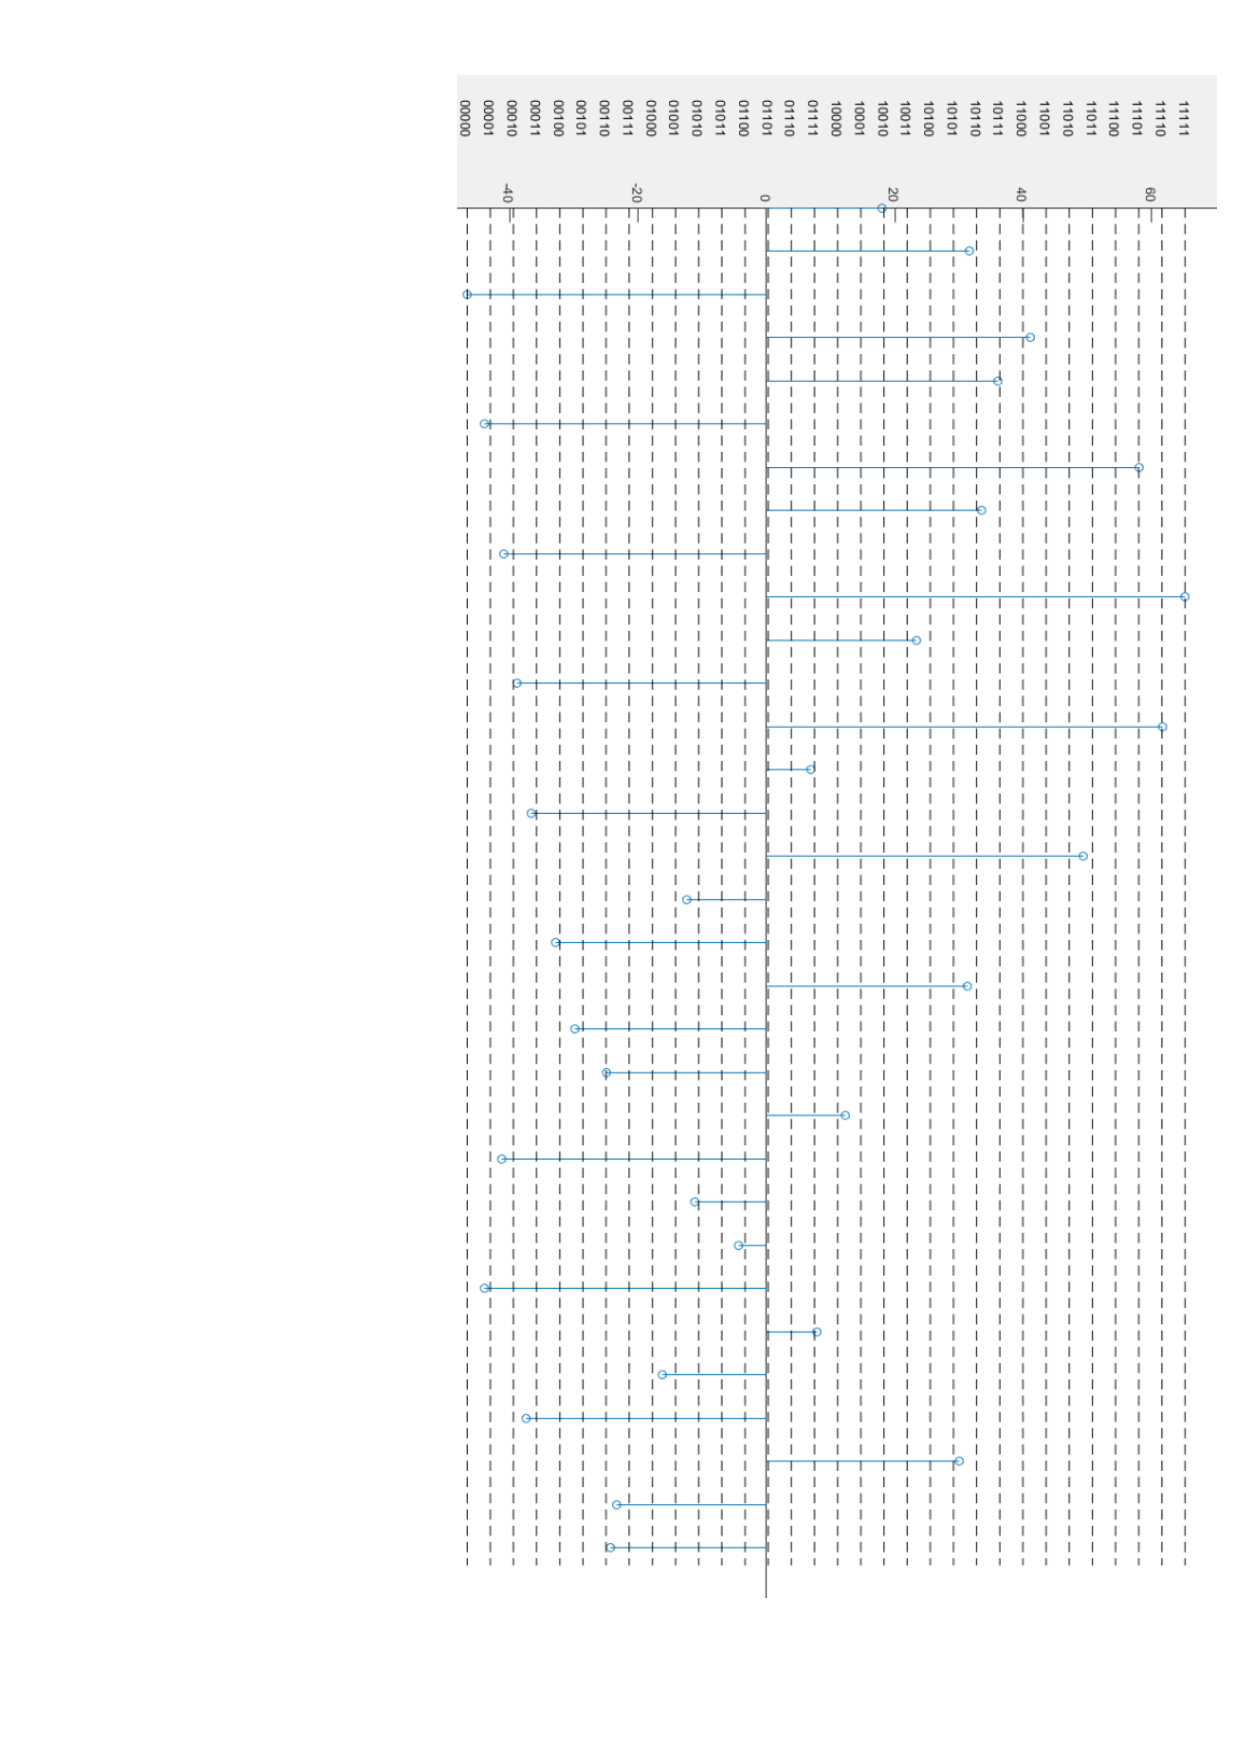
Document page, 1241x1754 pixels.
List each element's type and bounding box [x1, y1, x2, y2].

picture [458, 76, 1216, 1598]
